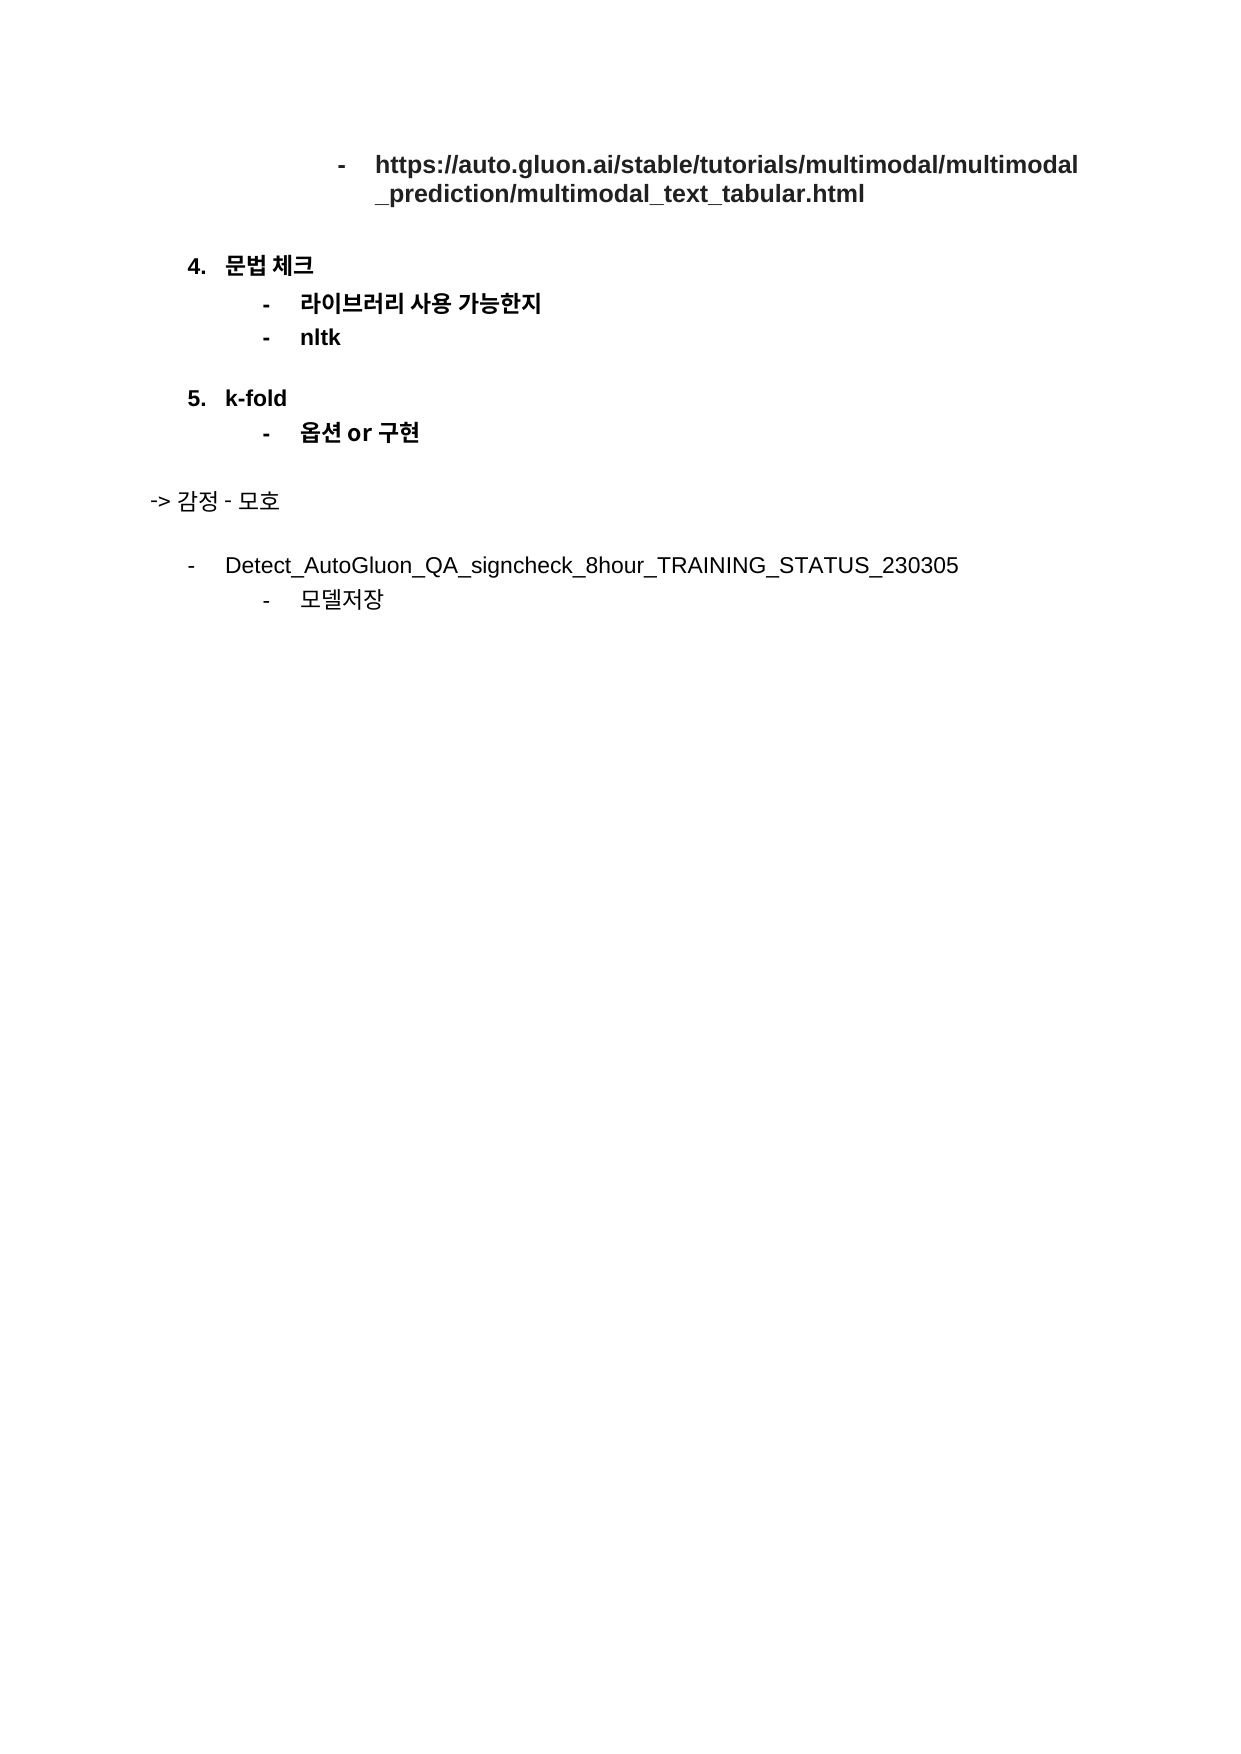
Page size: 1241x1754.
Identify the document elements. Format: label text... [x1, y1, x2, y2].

list nltk [262, 324, 1090, 351]
text -> 감정 - 모호 [150, 483, 1090, 517]
list https://auto.gluon.ai/stable/tutorials/multimodal/multimodal_prediction/multimodal_text_tabular.html [337, 150, 1090, 207]
list 문법 체크 [187, 248, 1090, 281]
list 모델저장 [262, 582, 1090, 615]
list 라이브러리 사용 가능한지 [262, 286, 1090, 319]
list 옵션 or 구현 [262, 415, 1090, 448]
list Detect_AutoGluon_QA_signcheck_8hour_TRAINING_STATUS_230305 [187, 552, 1090, 578]
list k-fold [187, 385, 1090, 411]
